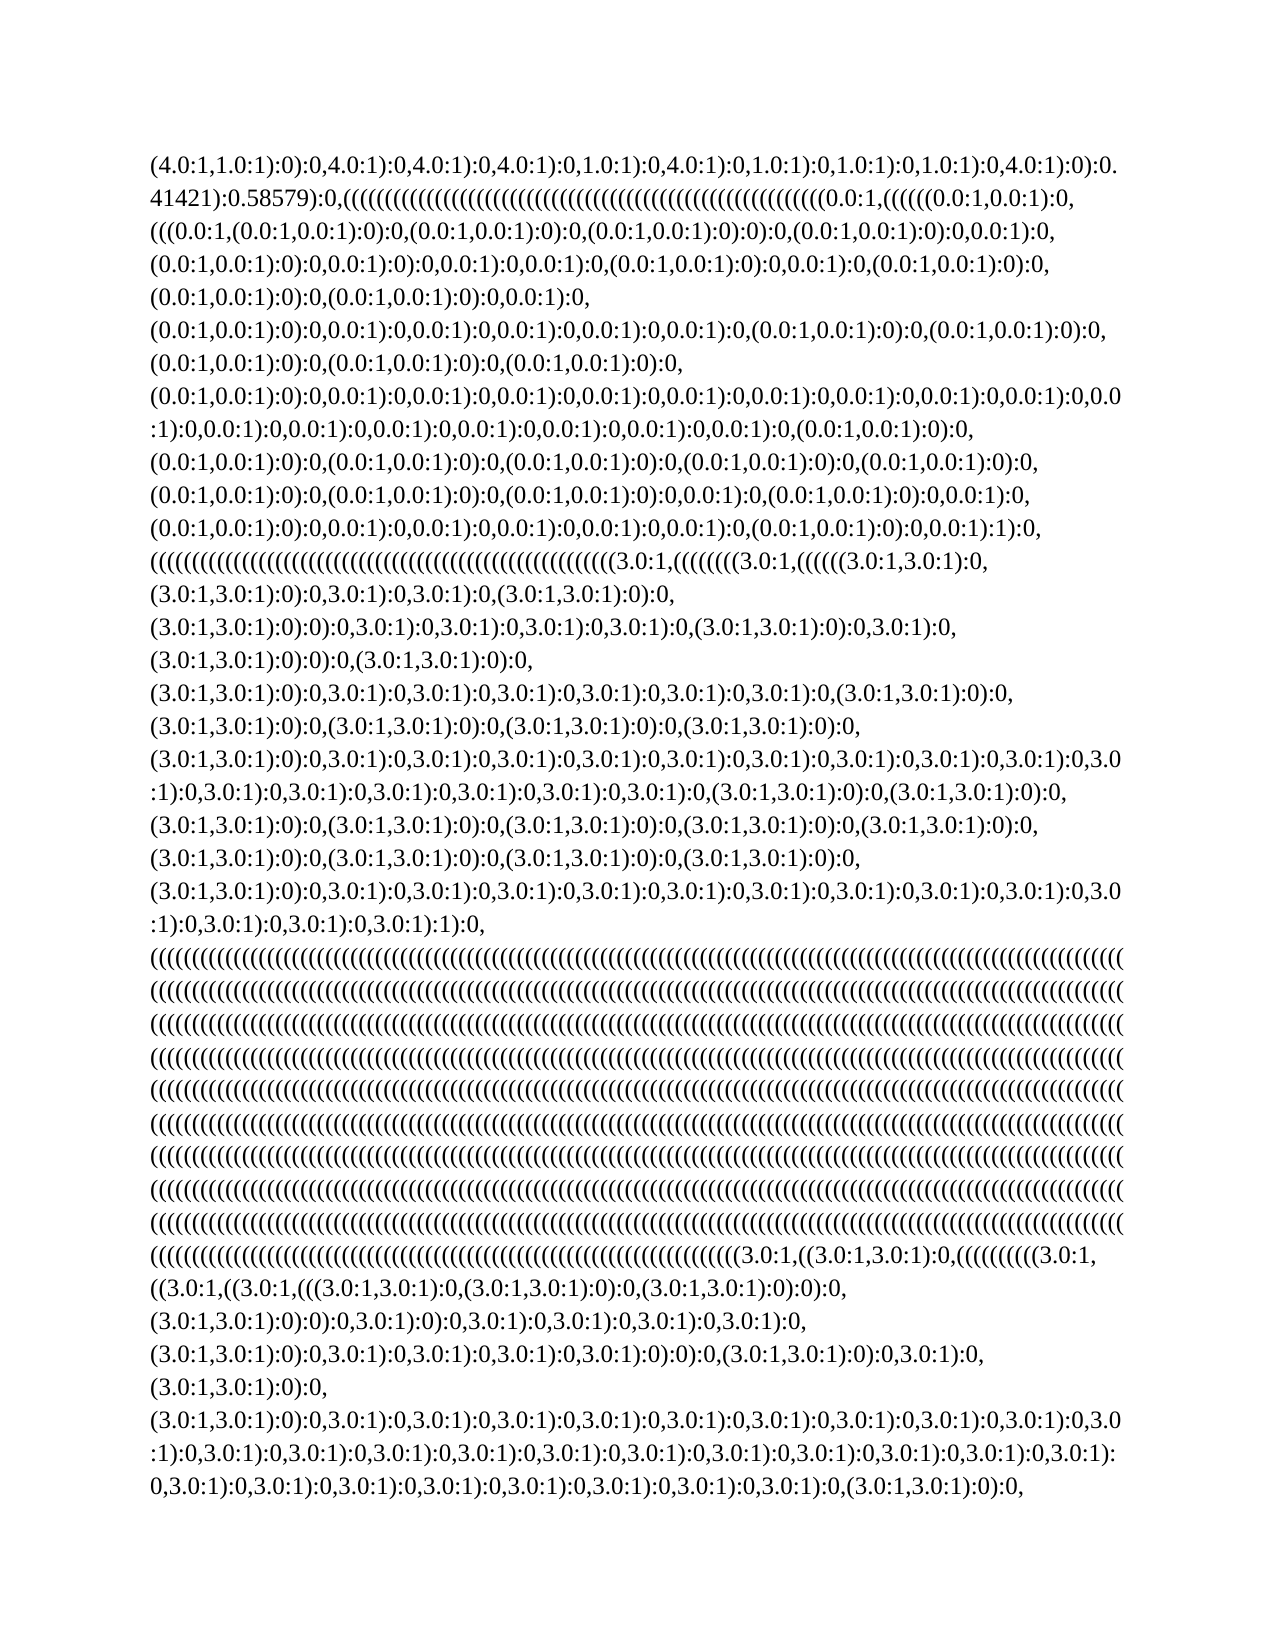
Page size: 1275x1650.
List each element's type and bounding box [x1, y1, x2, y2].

text [150, 150, 1125, 1499]
